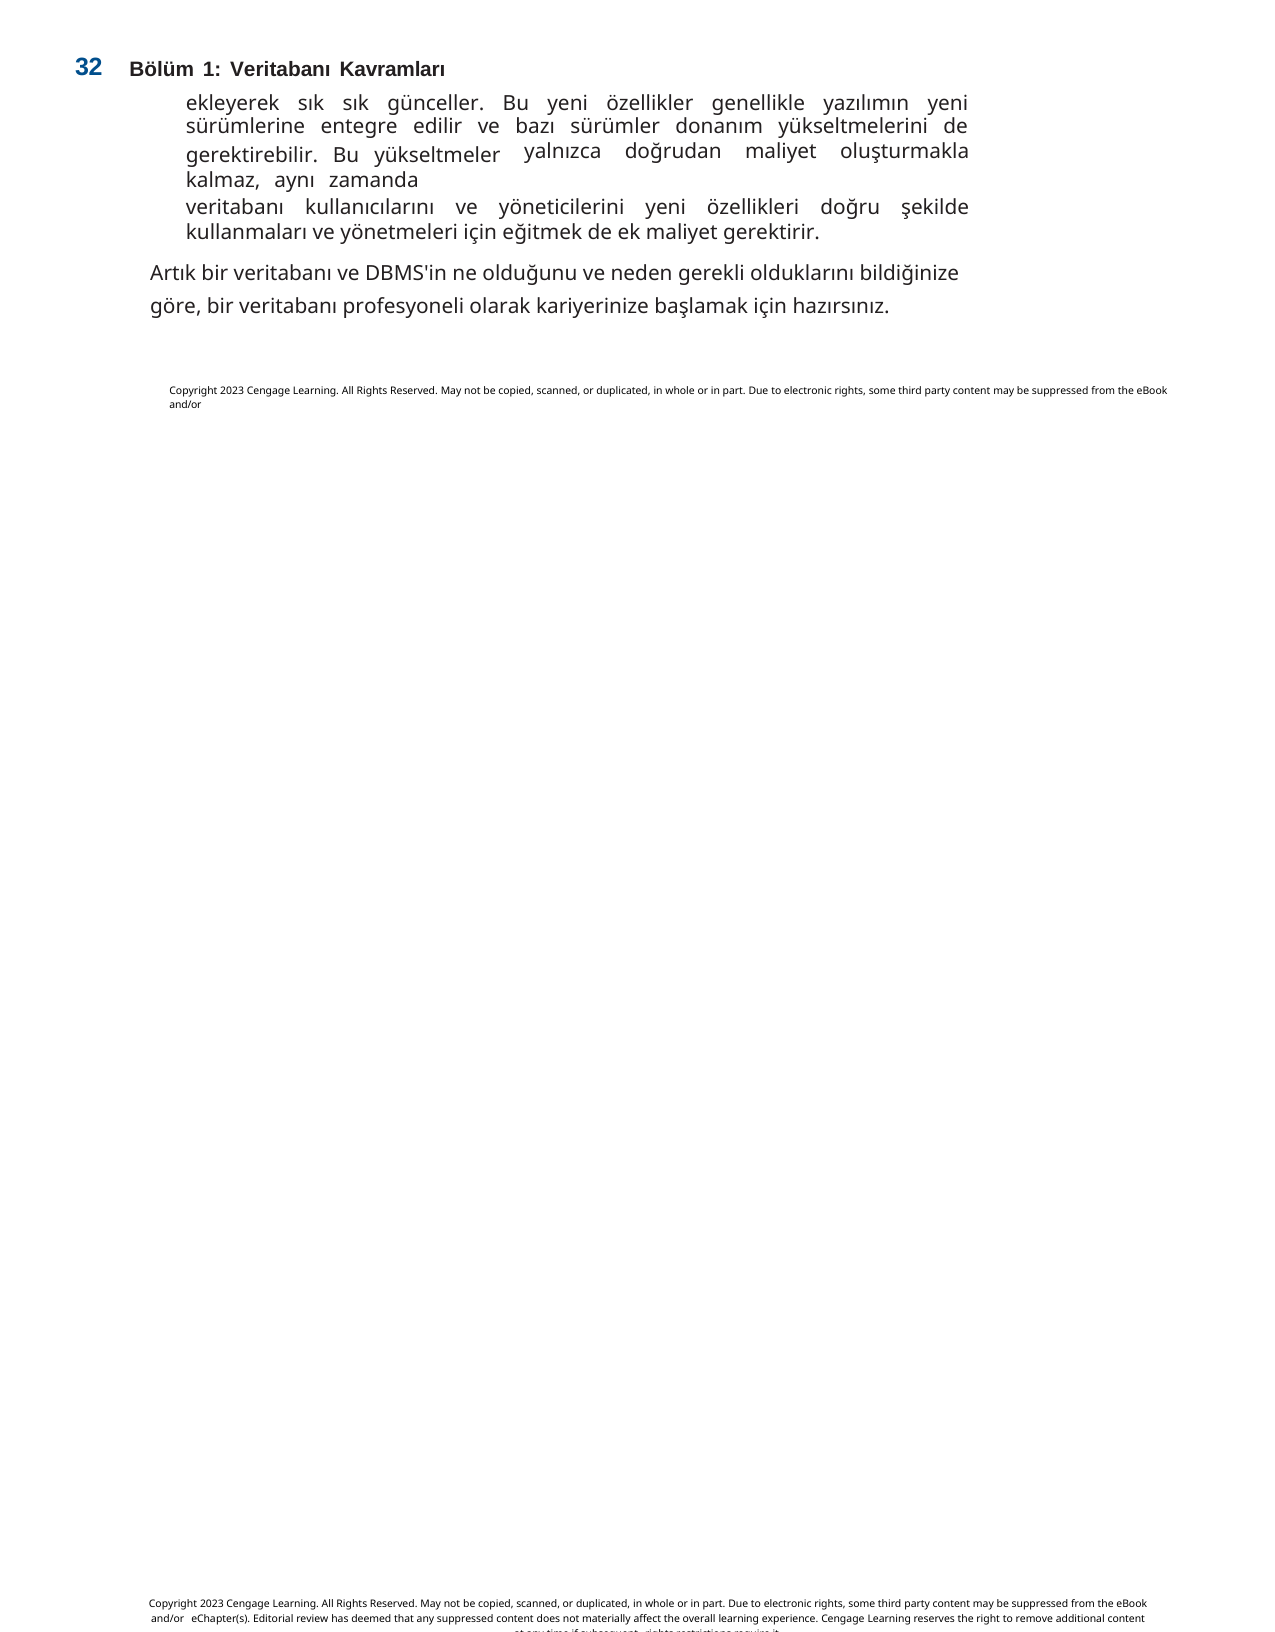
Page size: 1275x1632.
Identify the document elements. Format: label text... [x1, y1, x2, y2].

text Copyright 2023 Cengage Learning. All Rights Reserved. May not be copied, scanned, or duplicated, in whole or in part. Due to electronic rights, some third party content may be suppressed from the eBook and/or [169, 383, 1200, 412]
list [144, 83, 969, 193]
text Artık bir veritabanı ve DBMS'in ne olduğunu ve neden gerekli olduklarını bildiğinize göre, bir veritabanı profesyoneli olarak kariyerinize başlamak için hazırsınız. [150, 258, 979, 319]
text veritabanı kullanıcılarını ve yöneticilerini yeni özellikleri doğru şekilde kullanmaları ve yönetmeleri için eğitmek de ek maliyet gerektirir. [186, 193, 969, 246]
